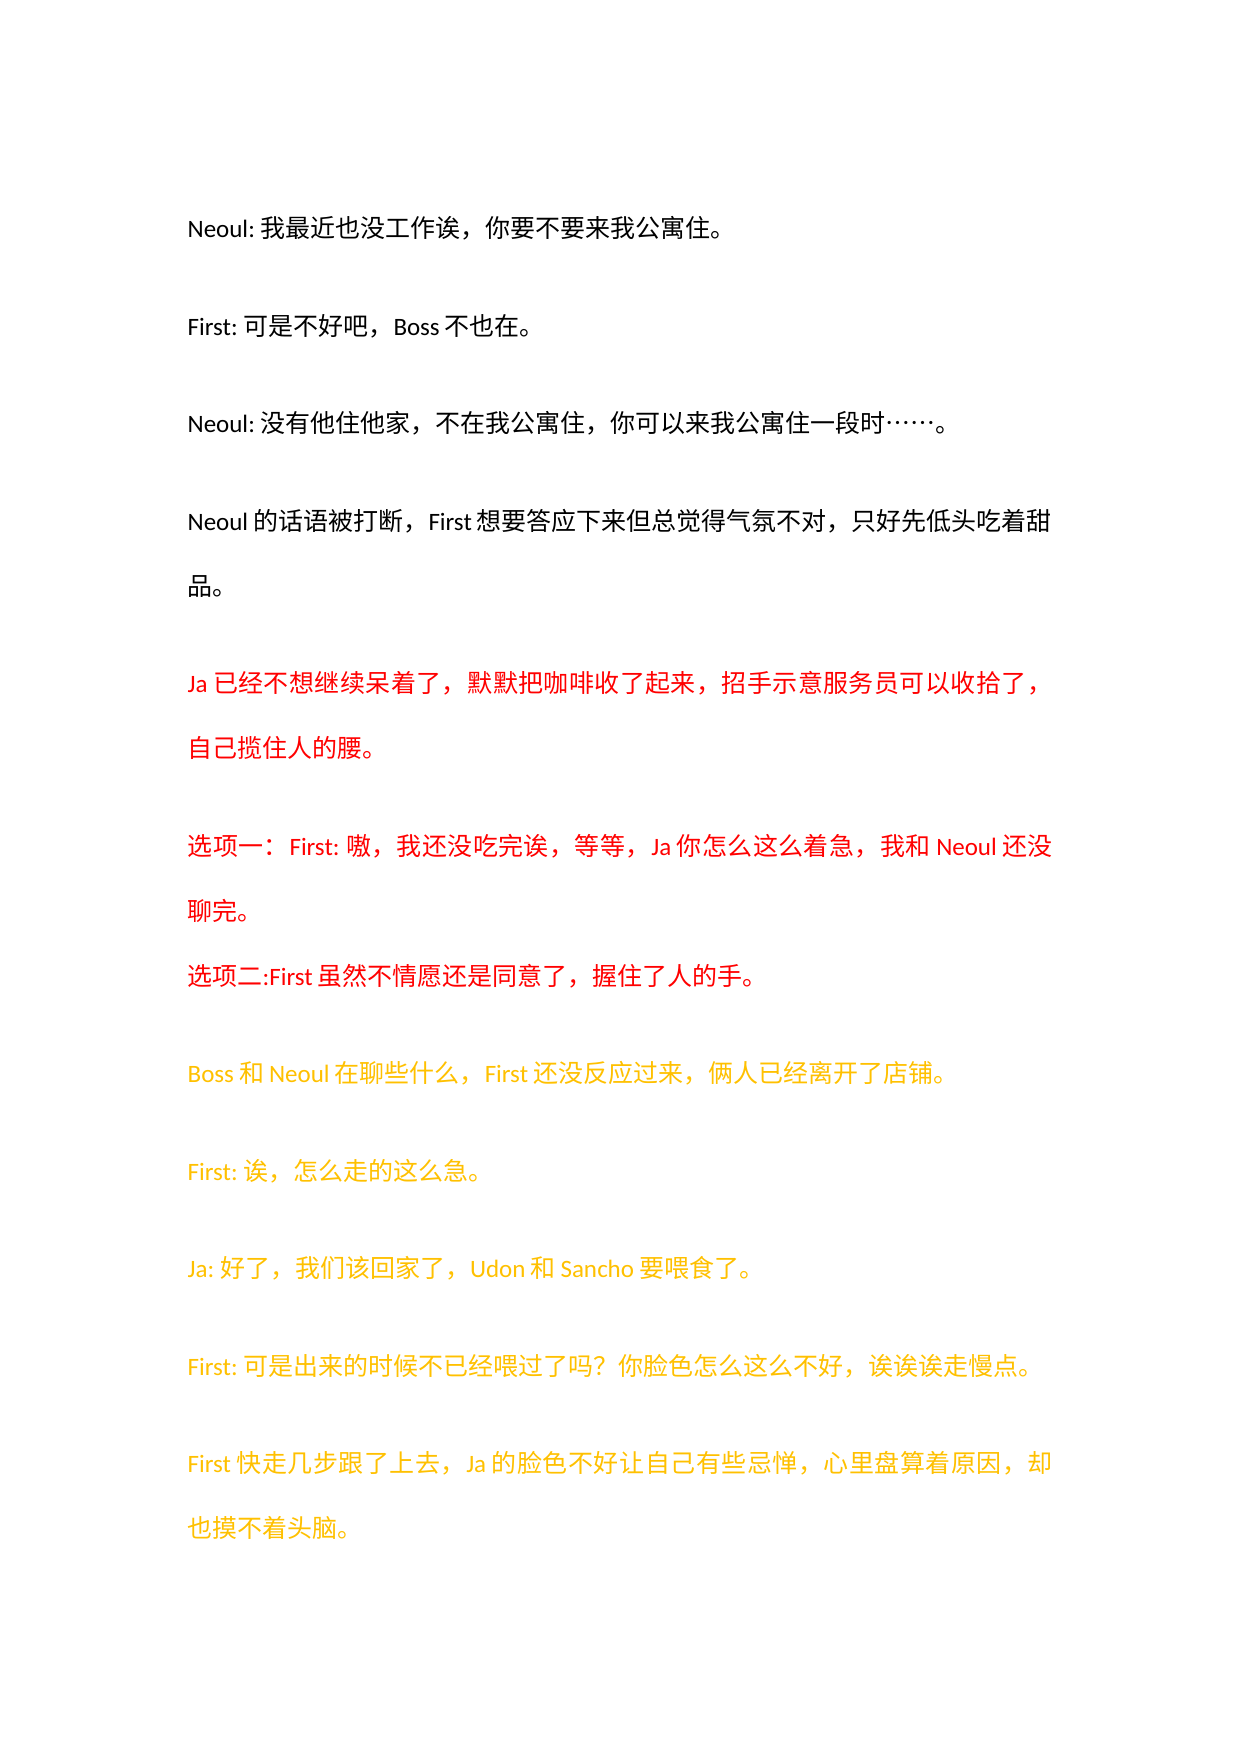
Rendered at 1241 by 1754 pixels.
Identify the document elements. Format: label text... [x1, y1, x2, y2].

text First: 可是不好吧，Boss不也在。 [187, 292, 1053, 357]
text First: 诶，怎么走的这么急。 [187, 1137, 1053, 1202]
text 选项二:First虽然不情愿还是同意了，握住了人的手。 [187, 942, 1053, 1007]
text First: 可是出来的时候不已经喂过了吗？你脸色怎么这么不好，诶诶诶走慢点。 [187, 1332, 1053, 1397]
text Ja已经不想继续呆着了，默默把咖啡收了起来，招手示意服务员可以收拾了，自己揽住人的腰。 [187, 649, 1053, 779]
text Boss和Neoul在聊些什么，First还没反应过来，俩人已经离开了店铺。 [187, 1039, 1053, 1104]
text Neoul: 我最近也没工作诶，你要不要来我公寓住。 [187, 194, 1053, 259]
text Neoul: 没有他住他家，不在我公寓住，你可以来我公寓住一段时……。 [187, 389, 1053, 454]
text First快走几步跟了上去，Ja的脸色不好让自己有些忌惮，心里盘算着原因，却也摸不着头脑。 [187, 1429, 1053, 1559]
text Ja: 好了，我们该回家了，Udon和Sancho要喂食了。 [187, 1234, 1053, 1299]
text Neoul的话语被打断，First想要答应下来但总觉得气氛不对，只好先低头吃着甜品。 [187, 487, 1053, 617]
text 选项一：First: 嗷，我还没吃完诶，等等，Ja你怎么这么着急，我和Neoul还没聊完。 [187, 812, 1053, 942]
